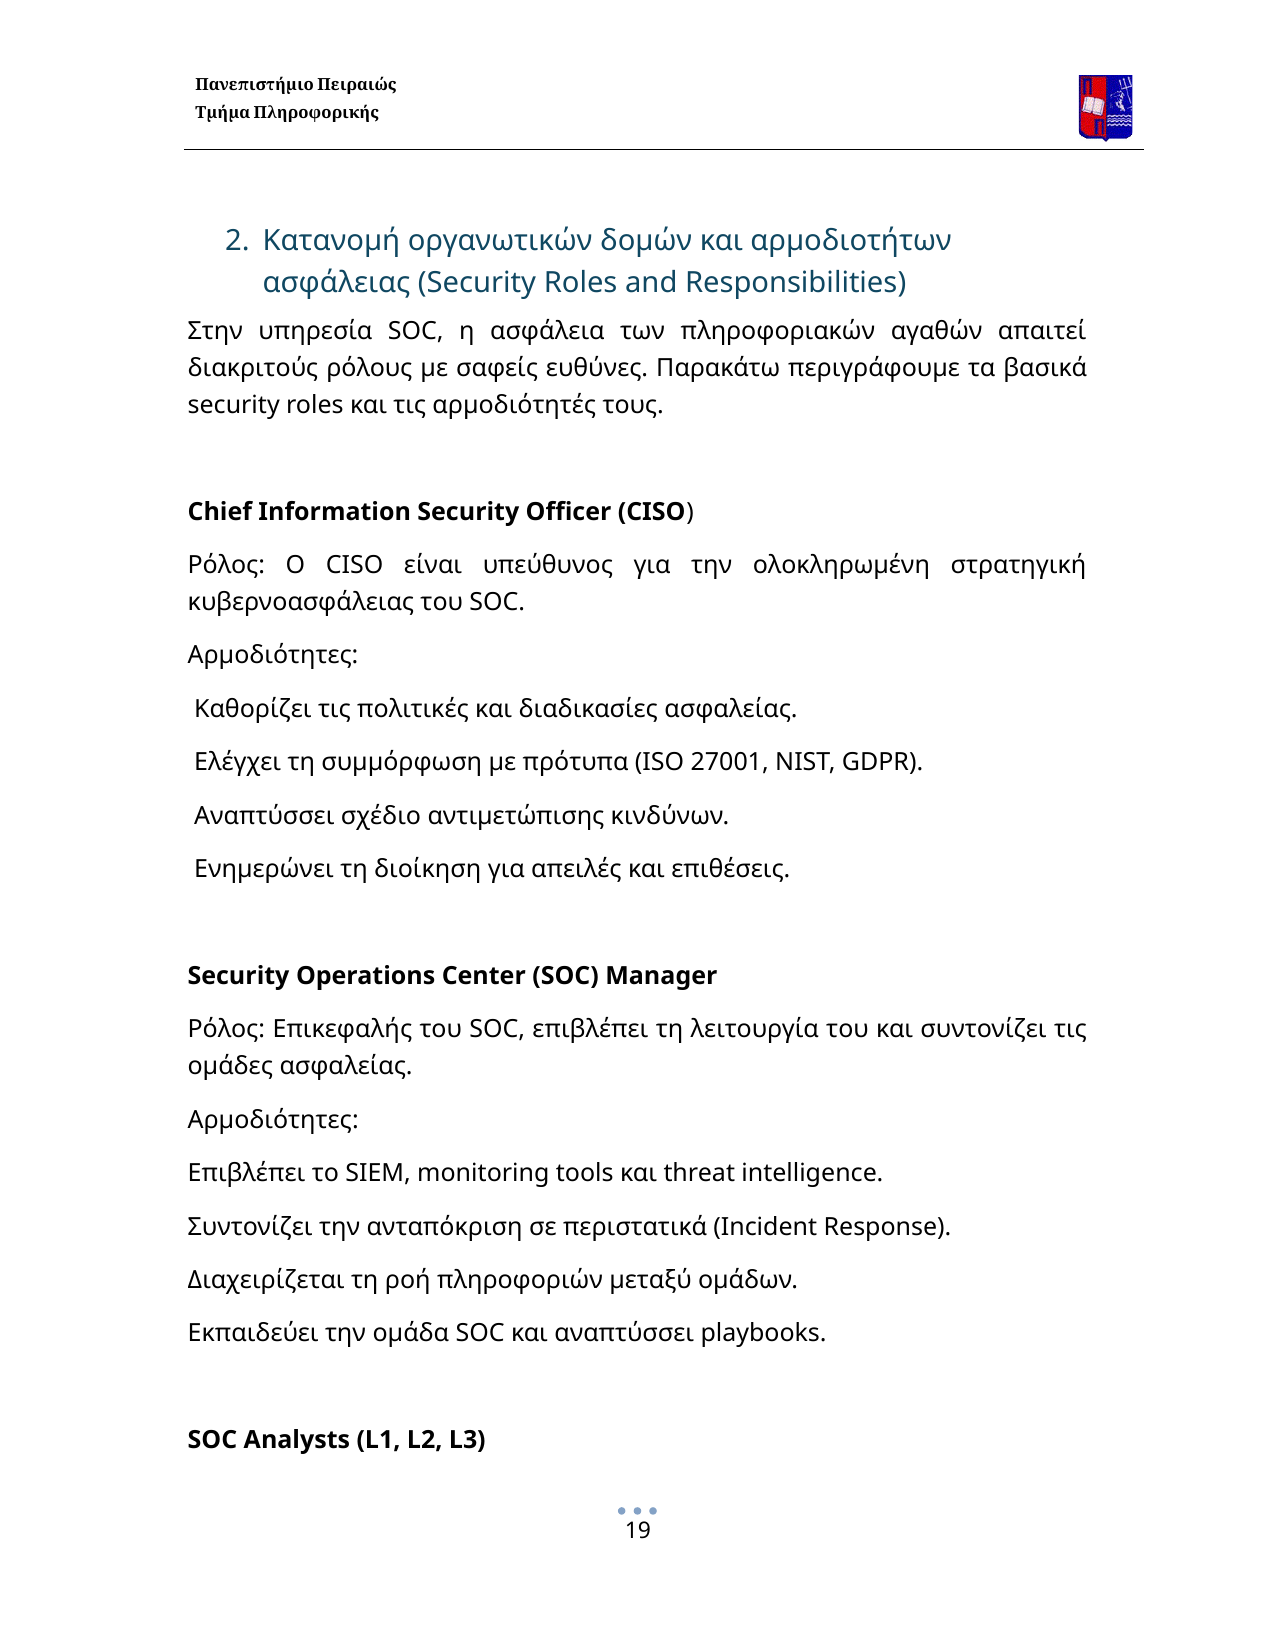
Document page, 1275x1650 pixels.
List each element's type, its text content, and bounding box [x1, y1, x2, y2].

text Επιβλέπει το SIEM, monitoring tools και threat intelligence. [187, 1155, 1087, 1189]
text Chief Information Security Officer (CISO) [187, 493, 1087, 527]
text Συντονίζει την ανταπόκριση σε περιστατικά (Incident Response). [187, 1208, 1087, 1242]
text Ελέγχει τη συμμόρφωση με πρότυπα (ISO 27001, NIST, GDPR). [187, 744, 1087, 778]
text Καθορίζει τις πολιτικές και διαδικασίες ασφαλείας. [187, 690, 1087, 724]
text Ρόλος: Ο CISO είναι υπεύθυνος για την ολοκληρωμένη στρατηγική κυβερνοασφάλειας του SOC. [187, 547, 1087, 618]
text Ενημερώνει τη διοίκηση για απειλές και επιθέσεις. [187, 851, 1087, 885]
text Αναπτύσσει σχέδιο αντιμετώπισης κινδύνων. [187, 797, 1087, 831]
picture [1078, 75, 1133, 142]
text Αρμοδιότητες: [187, 637, 1087, 671]
text Ρόλος: Επικεφαλής του SOC, επιβλέπει τη λειτουργία του και συντονίζει τις ομάδες ασφαλείας. [187, 1011, 1087, 1082]
subtitle Κατανομή οργανωτικών δομών και αρμοδιοτήτων ασφάλειας (Security Roles and Responsibilities) [225, 219, 1087, 301]
text SOC Analysts (L1, L2, L3) [187, 1422, 1087, 1456]
text Security Operations Center (SOC) Manager [187, 958, 1087, 992]
text Αρμοδιότητες: [187, 1101, 1087, 1135]
text Εκπαιδεύει την ομάδα SOC και αναπτύσσει playbooks. [187, 1315, 1087, 1349]
text Διαχειρίζεται τη ροή πληροφοριών μεταξύ ομάδων. [187, 1262, 1087, 1296]
text Στην υπηρεσία SOC, η ασφάλεια των πληροφοριακών αγαθών απαιτεί διακριτούς ρόλους με σαφείς ευθύνες. Παρακάτω περιγράφουμε τα βασικά security roles και τις αρμοδιότητές τους. [187, 313, 1087, 421]
